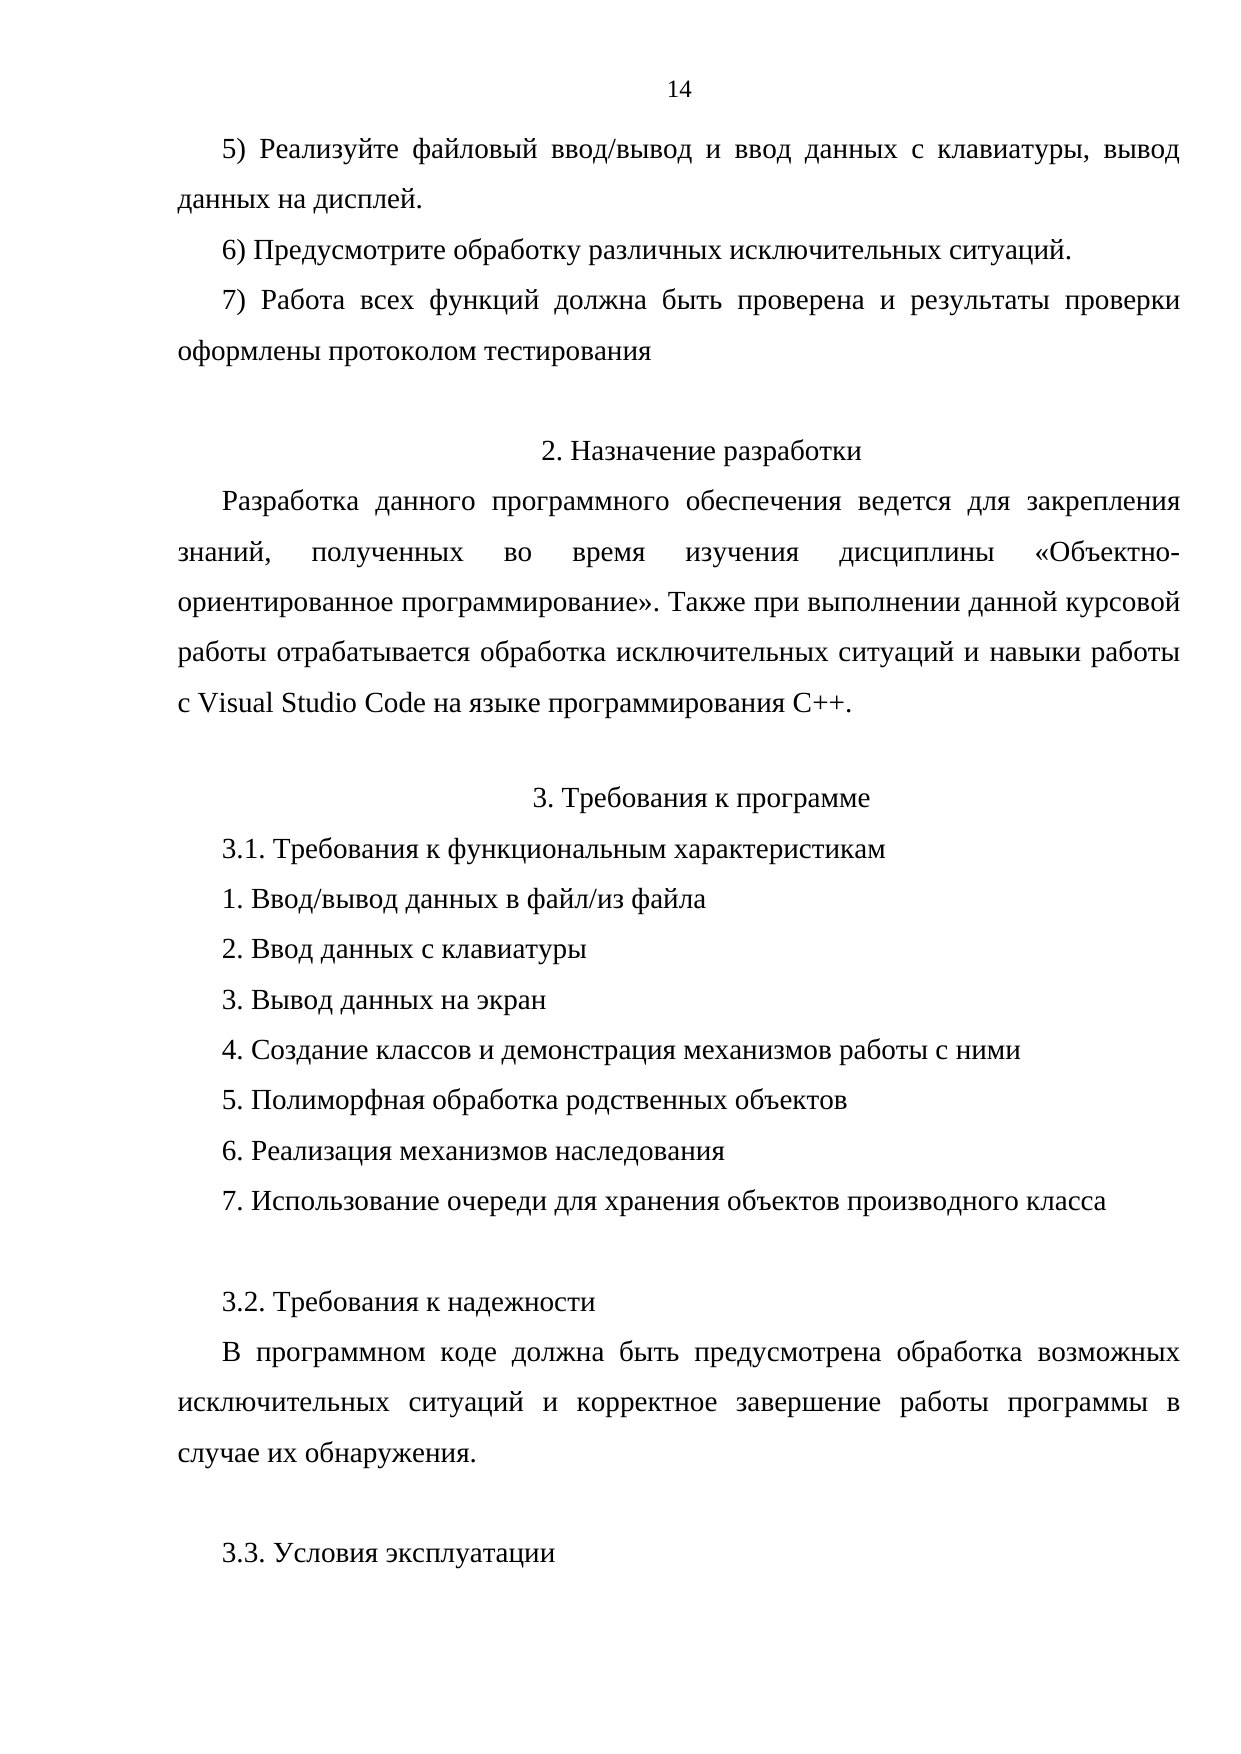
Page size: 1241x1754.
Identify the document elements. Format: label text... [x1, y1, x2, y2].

text 3. Требования к программе [177, 781, 1181, 814]
text 2. Ввод данных с клавиатуры [177, 932, 1181, 965]
text 2. Назначение разработки [177, 433, 1181, 467]
text 3.2. Требования к надежности [177, 1284, 1181, 1317]
text 6) Предусмотрите обработку различных исключительных ситуаций. [177, 232, 1181, 266]
text Разработка данного программного обеспечения ведется для закрепления знаний, полученных во время изучения дисциплины «Объектно-ориентированное программирование». Также при выполнении данной курсовой работы отрабатывается обработка исключительных ситуаций и навыки работы с Visual Studio Code на языке программирования C++. [177, 483, 1181, 718]
text 6. Реализация механизмов наследования [177, 1133, 1181, 1166]
text 7) Работа всех функций должна быть проверена и результаты проверки оформлены протоколом тестирования [177, 282, 1181, 366]
text 5. Полиморфная обработка родственных объектов [177, 1082, 1181, 1116]
text 3. Вывод данных на экран [177, 982, 1181, 1015]
text 7. Использование очереди для хранения объектов производного класса [177, 1183, 1181, 1217]
text 4. Создание классов и демонстрация механизмов работы с ними [177, 1032, 1181, 1066]
text 1. Ввод/вывод данных в файл/из файла [177, 881, 1181, 915]
text 5) Реализуйте файловый ввод/вывод и ввод данных с клавиатуры, вывод данных на дисплей. [177, 131, 1181, 215]
text 3.1. Требования к функциональным характеристикам [177, 831, 1181, 864]
text 3.3. Условия эксплуатации [177, 1535, 1181, 1569]
text В программном коде должна быть предусмотрена обработка возможных исключительных ситуаций и корректное завершение работы программы в случае их обнаружения. [177, 1334, 1181, 1468]
